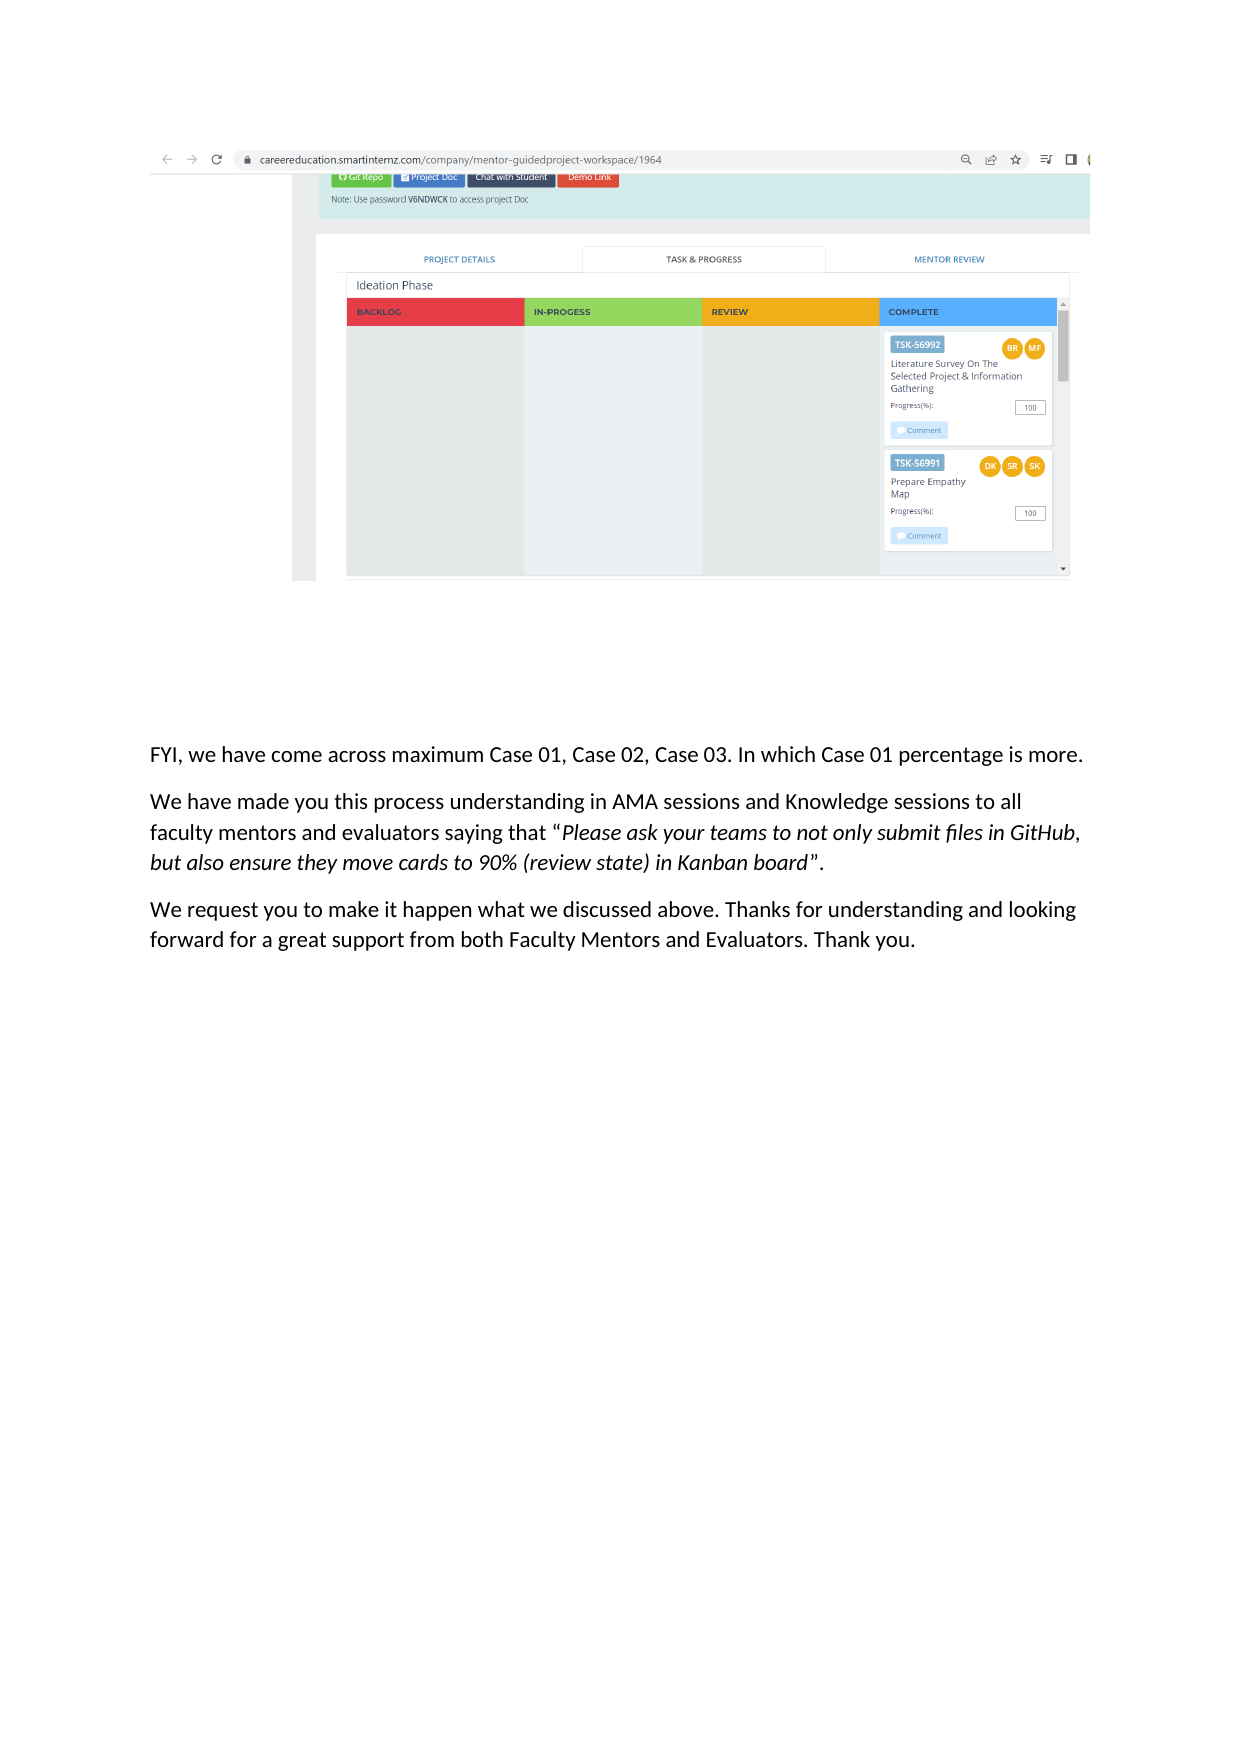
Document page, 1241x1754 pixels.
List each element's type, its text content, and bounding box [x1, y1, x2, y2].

text We have made you this process understanding in AMA sessions and Knowledge sessions to all faculty mentors and evaluators saying that “Please ask your teams to not only submit files in GitHub, but also ensure they move cards to 90% (review state) in Kanban board”. [150, 787, 1090, 876]
text FYI, we have come across maximum Case 01, Case 02, Case 03. In which Case 01 percentage is more. [150, 741, 1090, 768]
text We request you to make it happen what we discussed above. Thanks for understanding and looking forward for a great support from both Faculty Mentors and Evaluators. Thank you. [150, 895, 1090, 953]
picture [150, 150, 1091, 581]
